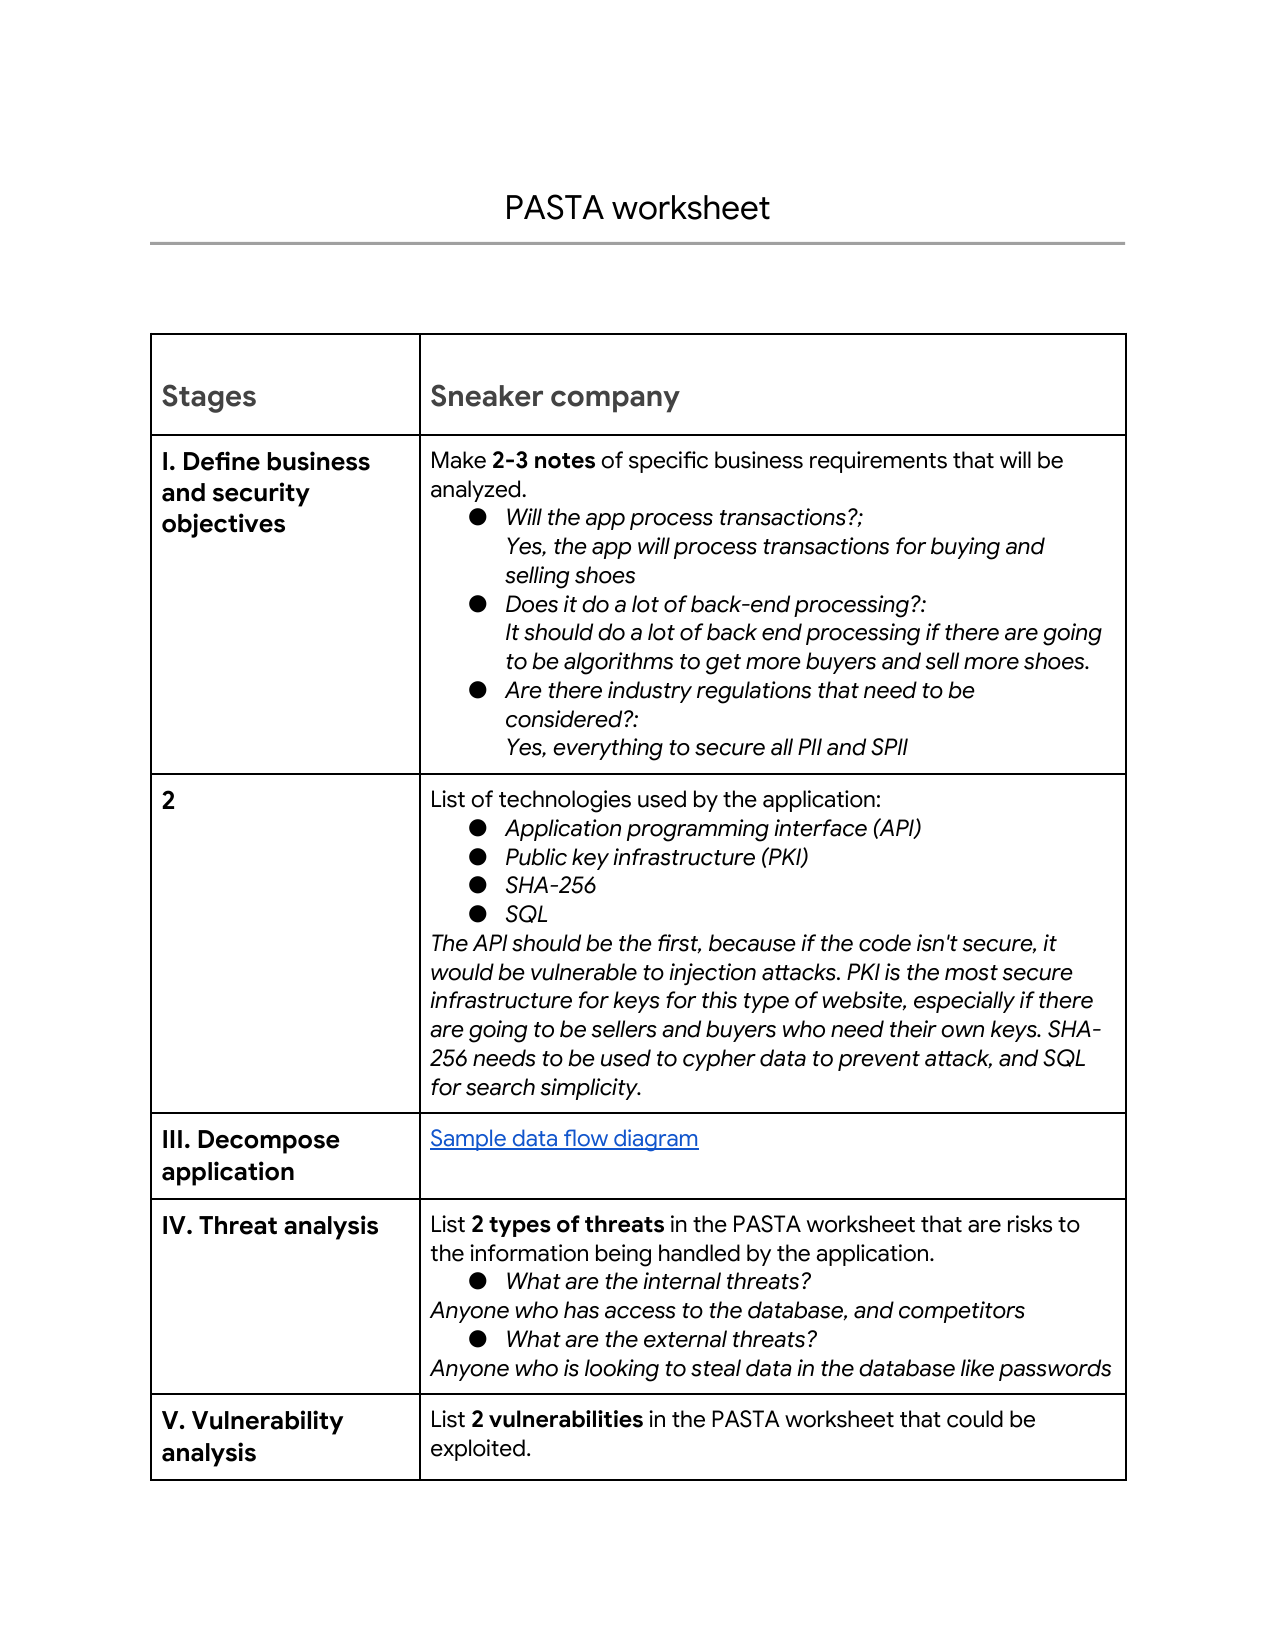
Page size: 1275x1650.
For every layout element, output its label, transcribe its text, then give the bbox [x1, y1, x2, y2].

table_cell Sample data flow diagram [421, 1114, 1125, 1197]
table_cell List of technologies used by the application: Application programming interface (API) Public key infrastructure (PKI) SHA-256 SQL The API should be the first, because if the code isn't secure, it would be vulnerable to injection attacks. PKI is the most secure infrastructure for keys for this type of website, especially if there are going to be sellers and buyers who need their own keys. SHA-256 needs to be used to cypher data to prevent attack, and SQL for search simplicity. [421, 775, 1125, 1112]
table_cell Make 2-3 notes of specific business requirements that will be analyzed. Will the app process transactions?; Yes, the app will process transactions for buying and selling shoes Does it do a lot of back-end processing?: It should do a lot of back end processing if there are going to be algorithms to get more buyers and sell more shoes. Are there industry regulations that need to be considered?: Yes, everything to secure all PII and SPII [421, 436, 1125, 773]
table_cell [152, 1395, 419, 1478]
table_cell IV. Threat analysis [152, 1200, 419, 1393]
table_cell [421, 1395, 1125, 1478]
table_cell List 2 types of threats in the PASTA worksheet that are risks to the information being handled by the application. What are the internal threats? Anyone who has access to the database, and competitors What are the external threats? Anyone who is looking to steal data in the database like passwords [421, 1200, 1125, 1393]
subtitle PASTA worksheet [150, 187, 1125, 229]
table_header Sneaker company [421, 335, 1125, 433]
table_cell I. Define business and security objectives [152, 436, 419, 773]
table_cell III. Decompose application [152, 1114, 419, 1197]
table_cell 2 [152, 775, 419, 1112]
table_header Stages [152, 335, 419, 433]
